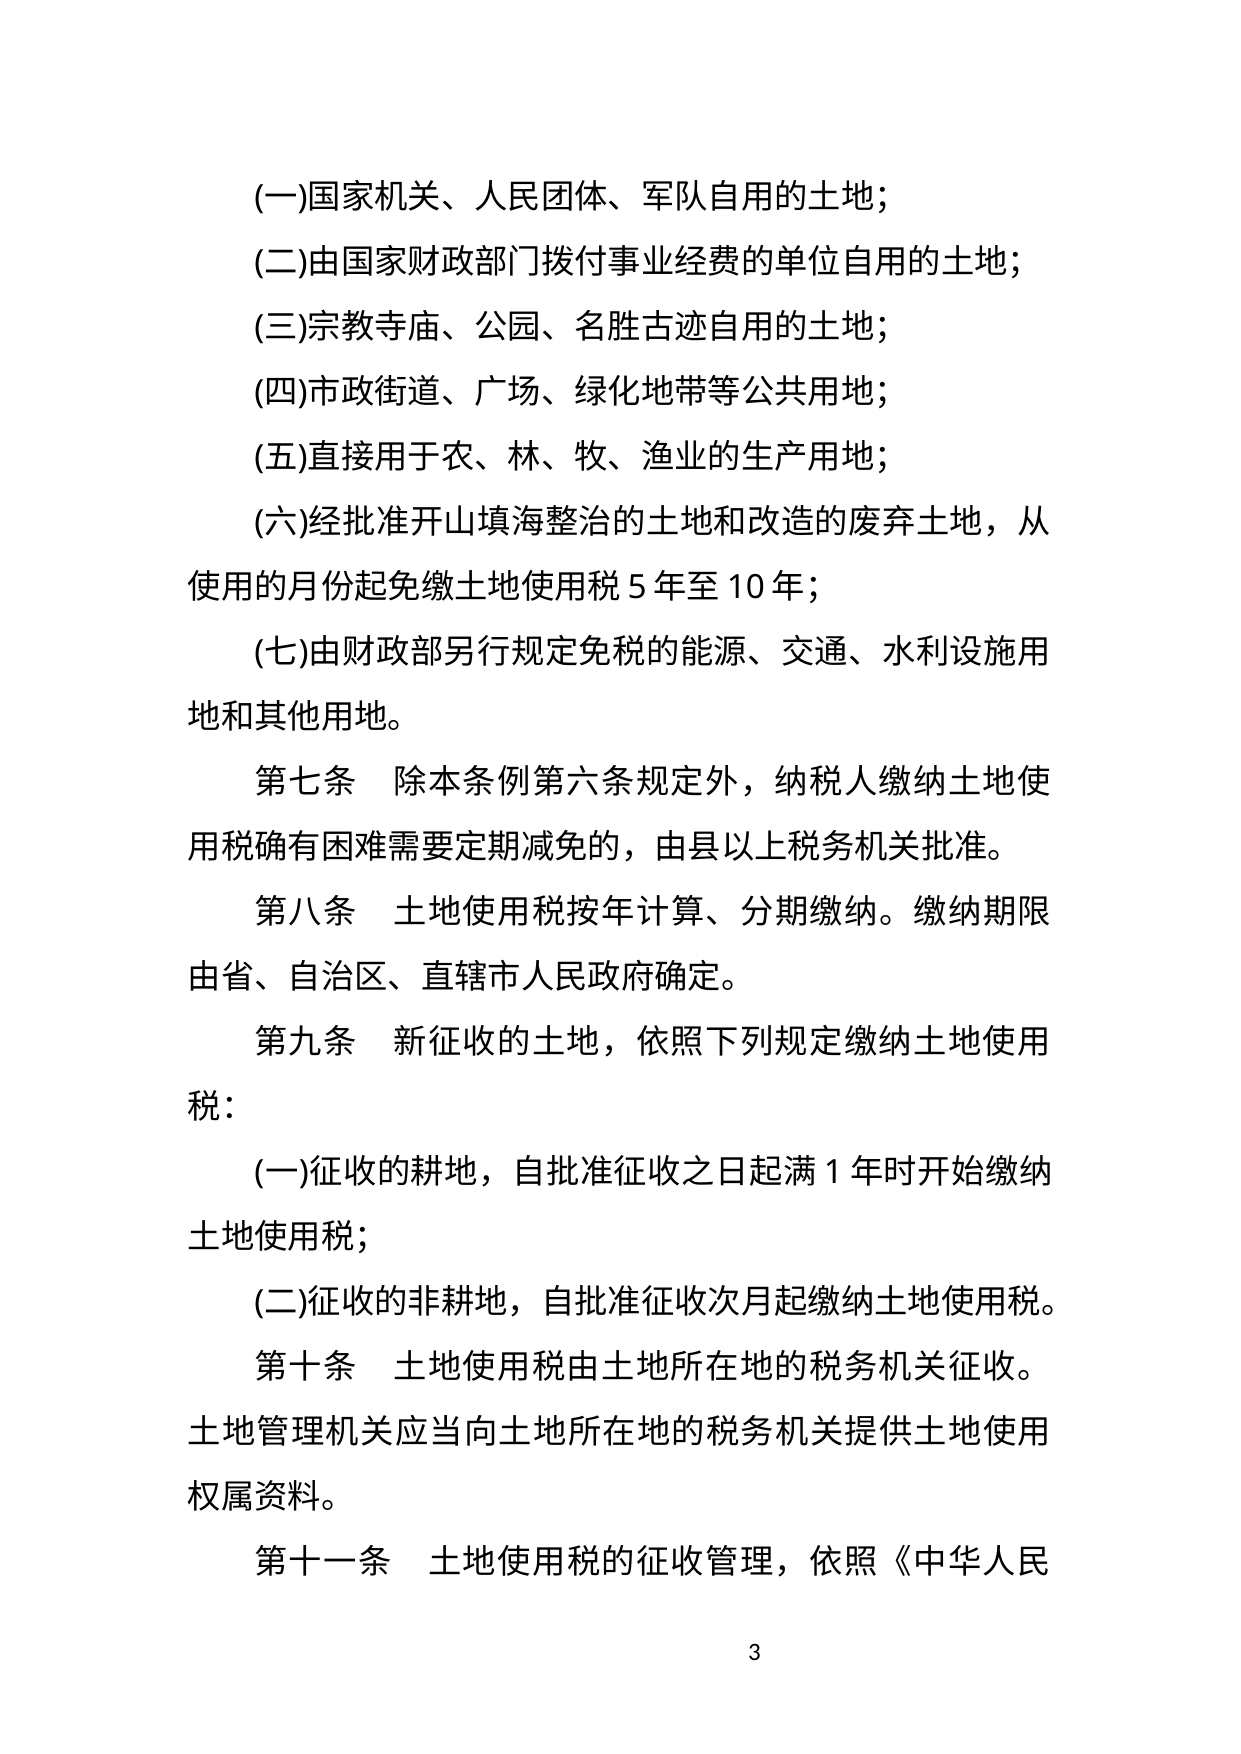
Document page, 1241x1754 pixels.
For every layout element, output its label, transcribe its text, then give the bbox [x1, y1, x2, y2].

text 第九条 新征收的土地，依照下列规定缴纳土地使用税： [187, 1007, 1053, 1137]
text (四)市政街道、广场、绿化地带等公共用地； [187, 357, 1053, 422]
text (六)经批准开山填海整治的土地和改造的废弃土地，从使用的月份起免缴土地使用税5年至10年； [187, 487, 1053, 617]
text 第七条 除本条例第六条规定外，纳税人缴纳土地使用税确有困难需要定期减免的，由县以上税务机关批准。 [187, 747, 1053, 877]
text (五)直接用于农、林、牧、渔业的生产用地； [187, 422, 1053, 487]
text (二)由国家财政部门拨付事业经费的单位自用的土地； [187, 227, 1053, 292]
text (三)宗教寺庙、公园、名胜古迹自用的土地； [187, 292, 1053, 357]
text (一)征收的耕地，自批准征收之日起满1年时开始缴纳土地使用税； [187, 1137, 1053, 1267]
text (一)国家机关、人民团体、军队自用的土地； [187, 162, 1053, 227]
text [187, 1527, 1053, 1592]
text 第十条 土地使用税由土地所在地的税务机关征收。土地管理机关应当向土地所在地的税务机关提供土地使用权属资料。 [187, 1332, 1053, 1527]
text (七)由财政部另行规定免税的能源、交通、水利设施用地和其他用地。 [187, 617, 1053, 747]
text 第八条 土地使用税按年计算、分期缴纳。缴纳期限由省、自治区、直辖市人民政府确定。 [187, 877, 1053, 1007]
text (二)征收的非耕地，自批准征收次月起缴纳土地使用税。 [187, 1267, 1053, 1332]
